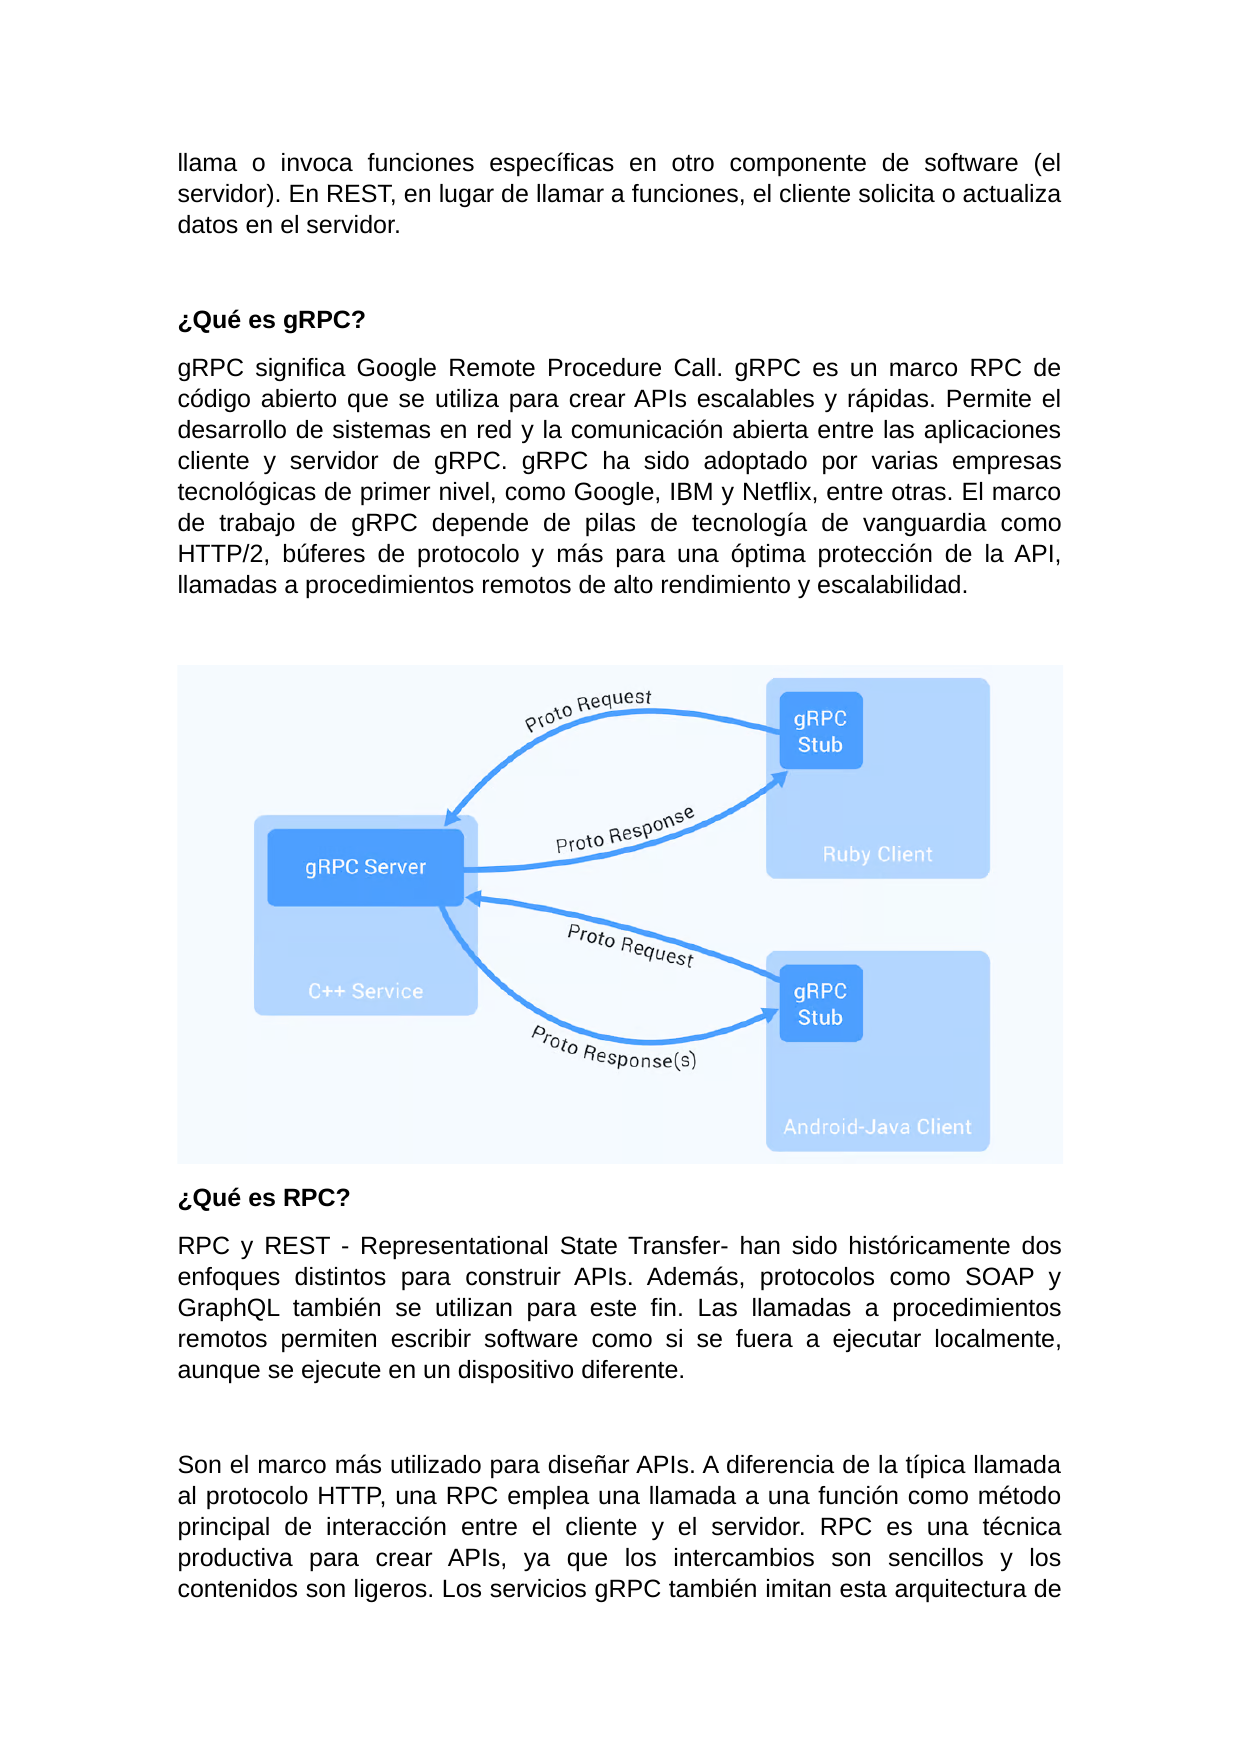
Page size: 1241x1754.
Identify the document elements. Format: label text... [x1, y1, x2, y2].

text gRPC significa Google Remote Procedure Call. gRPC es un marco RPC de código abierto que se utiliza para crear APIs escalables y rápidas. Permite el desarrollo de sistemas en red y la comunicación abierta entre las aplicaciones cliente y servidor de gRPC. gRPC ha sido adoptado por varias empresas tecnológicas de primer nivel, como Google, IBM y Netflix, entre otras. El marco de trabajo de gRPC depende de pilas de tecnología de vanguardia como HTTP/2, búferes de protocolo y más para una óptima protección de la API, llamadas a procedimientos remotos de alto rendimiento y escalabilidad. [177, 353, 1063, 599]
text ¿Qué es RPC? [177, 1183, 1063, 1212]
text RPC y REST - Representational State Transfer- han sido históricamente dos enfoques distintos para construir APIs. Además, protocolos como SOAP y GraphQL también se utilizan para este fin. Las llamadas a procedimientos remotos permiten escribir software como si se fuera a ejecutar localmente, aunque se ejecute en un dispositivo diferente. [177, 1231, 1063, 1384]
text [177, 1450, 1063, 1603]
picture [177, 665, 1064, 1164]
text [177, 148, 1063, 238]
text ¿Qué es gRPC? [177, 305, 1063, 334]
